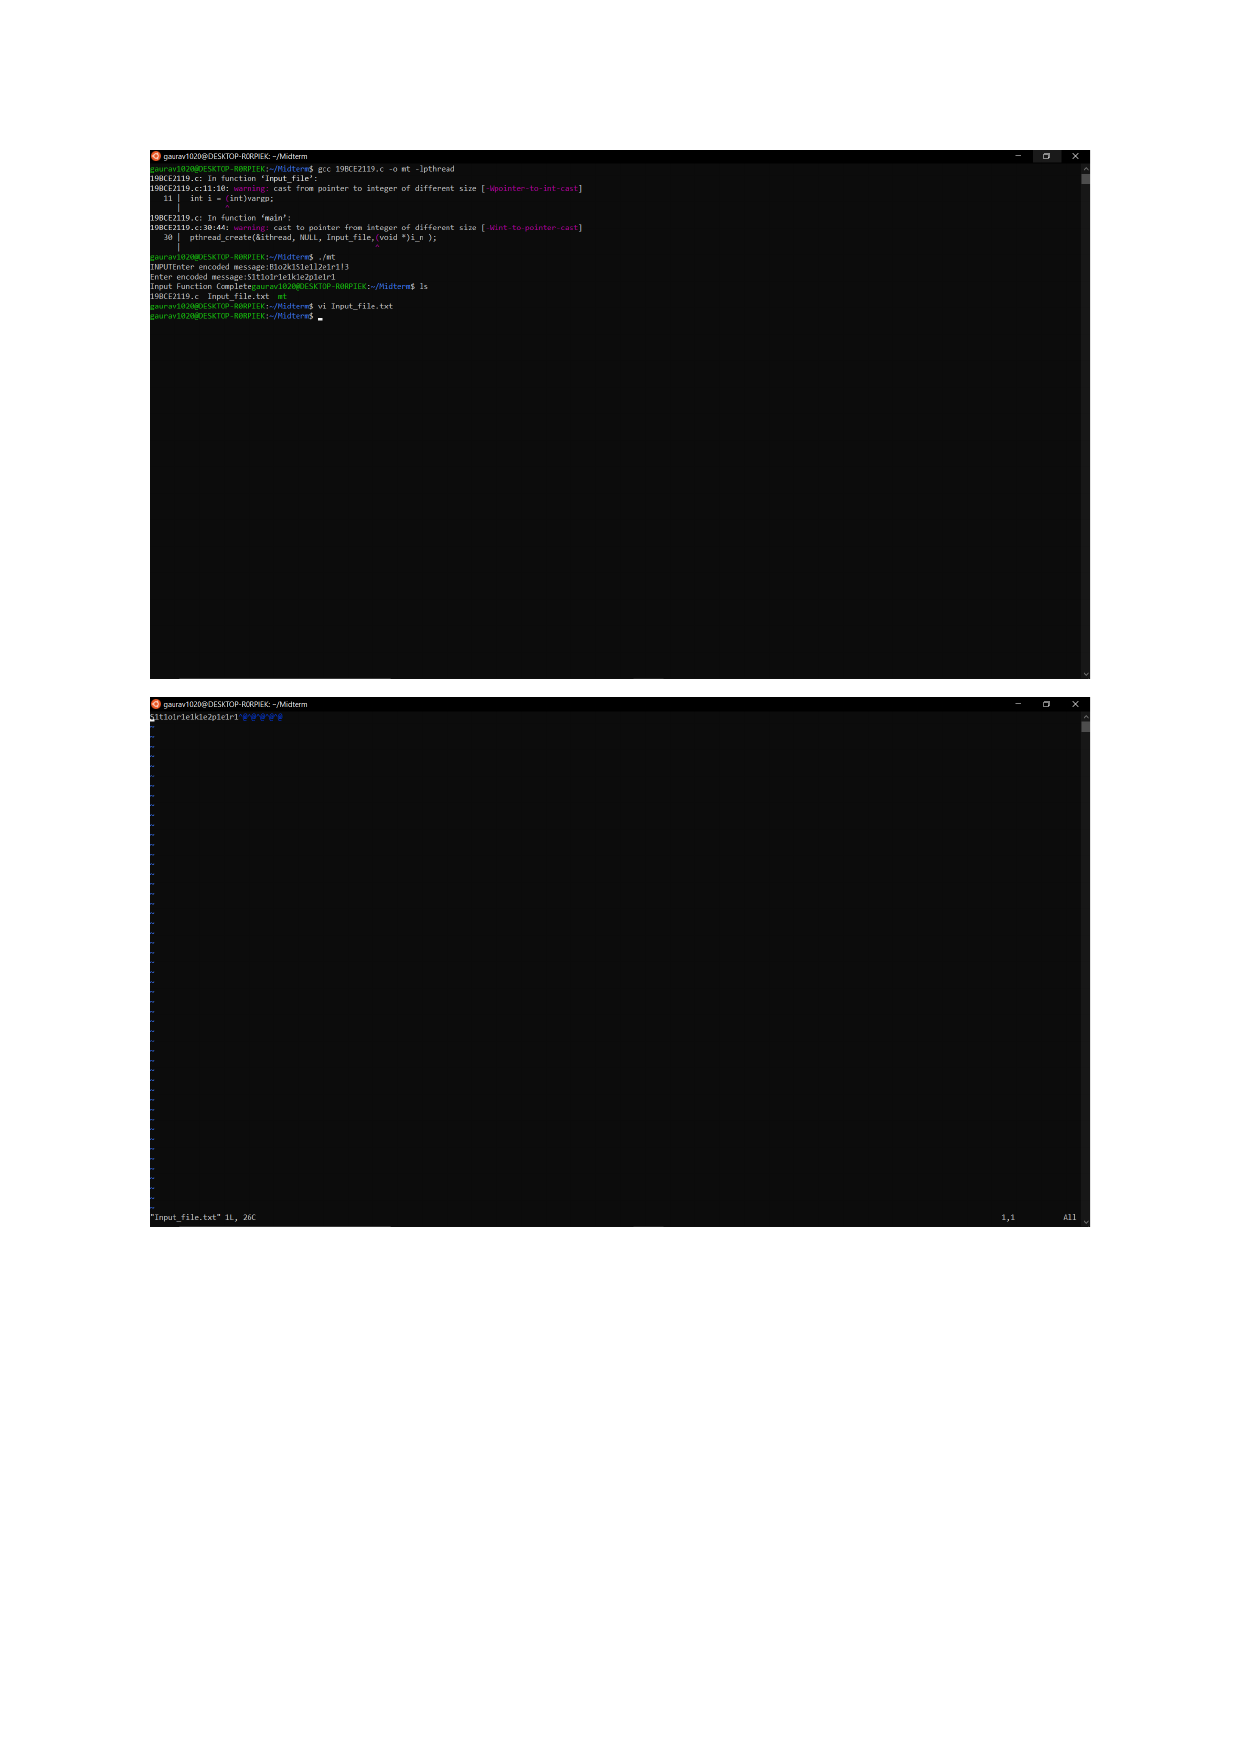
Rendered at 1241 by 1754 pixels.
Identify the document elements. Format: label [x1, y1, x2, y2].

picture [150, 697, 1091, 1227]
picture [150, 150, 1091, 679]
